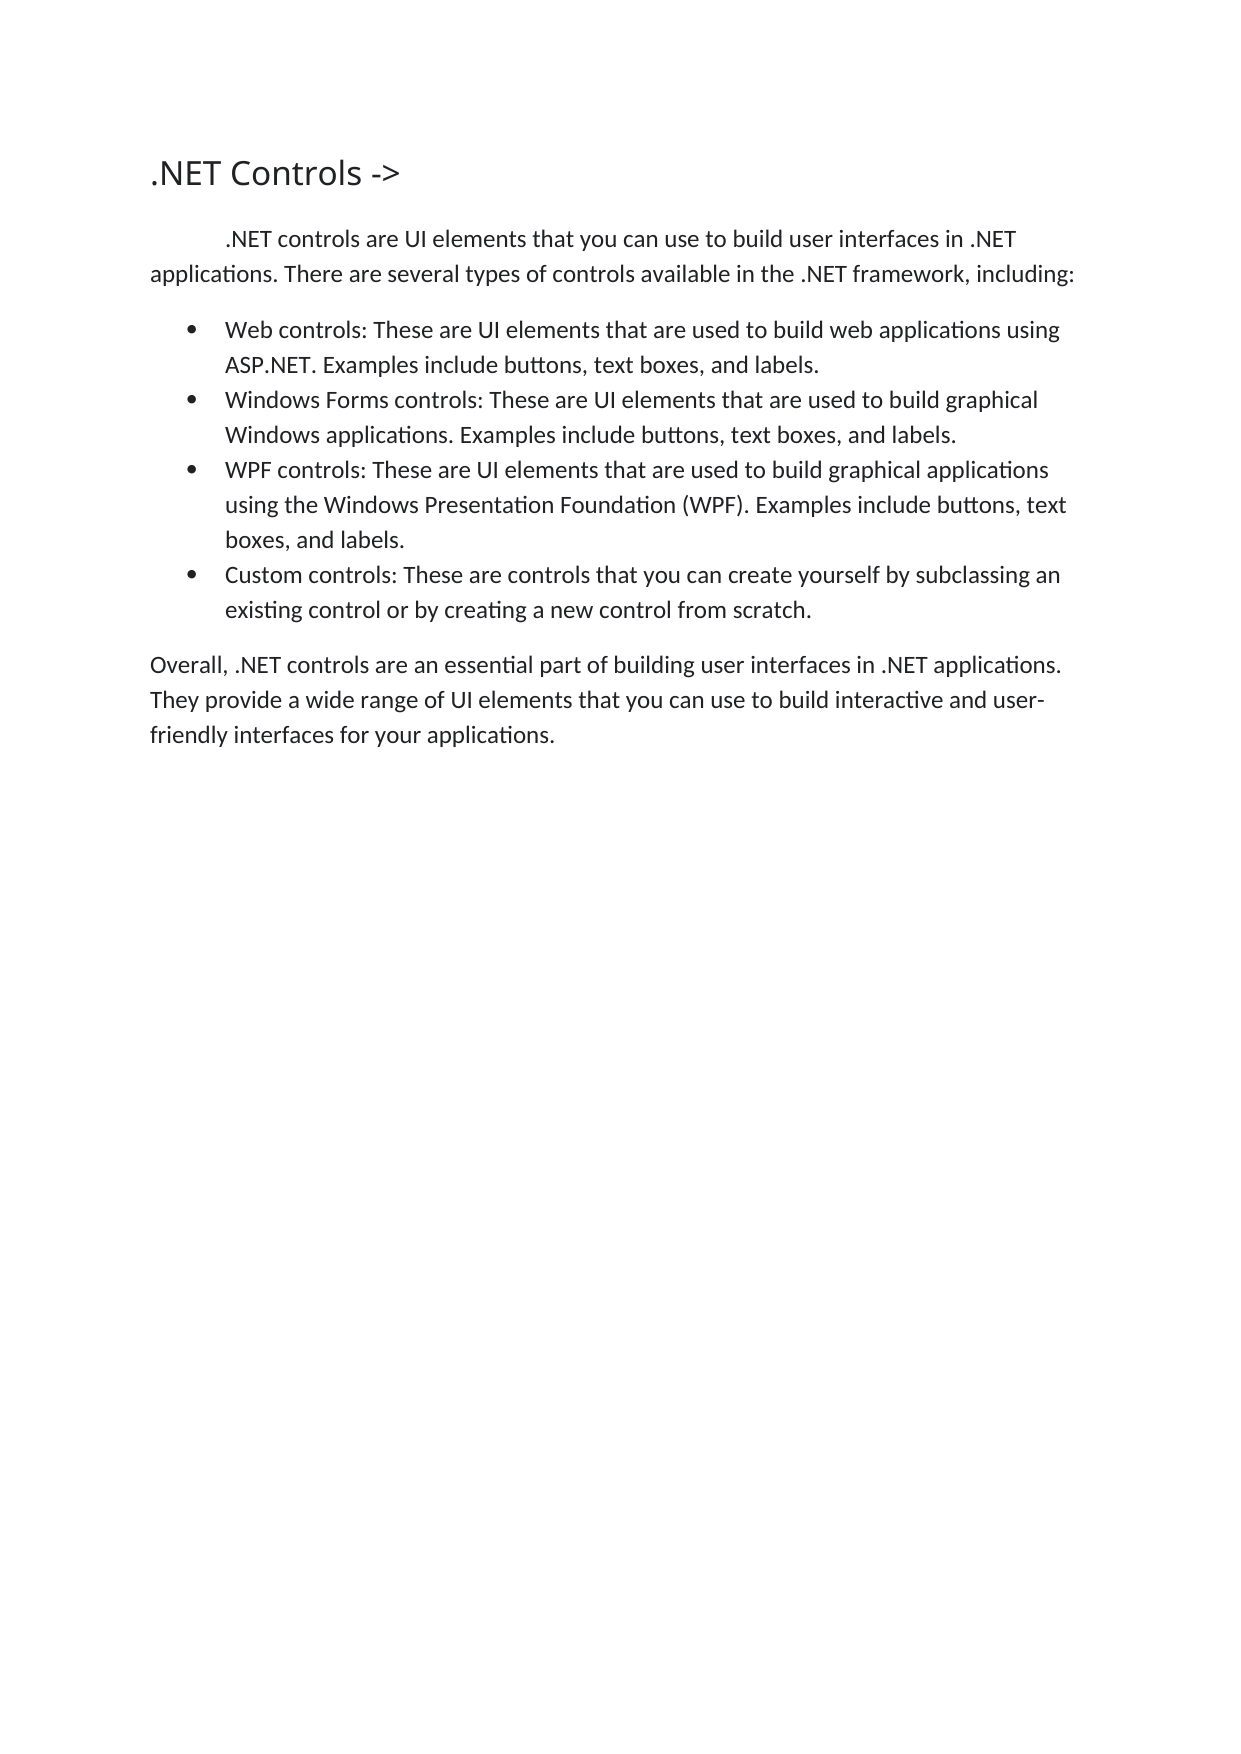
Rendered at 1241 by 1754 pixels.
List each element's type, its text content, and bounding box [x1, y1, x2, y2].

text .NET controls are UI elements that you can use to build user interfaces in .NET applications. There are several types of controls available in the .NET framework, including: [150, 223, 1090, 288]
text .NET Controls -> [150, 150, 1090, 195]
list WPF controls: These are UI elements that are used to build graphical applications using the Windows Presentation Foundation (WPF). Examples include buttons, text boxes, and labels. [187, 454, 1090, 554]
list Custom controls: These are controls that you can create yourself by subclassing an existing control or by creating a new control from scratch. [187, 559, 1090, 624]
list Windows Forms controls: These are UI elements that are used to build graphical Windows applications. Examples include buttons, text boxes, and labels. [187, 384, 1090, 449]
text Overall, .NET controls are an essential part of building user interfaces in .NET applications. They provide a wide range of UI elements that you can use to build interactive and user-friendly interfaces for your applications. [150, 650, 1090, 750]
list Web controls: These are UI elements that are used to build web applications using ASP.NET. Examples include buttons, text boxes, and labels. [187, 314, 1090, 379]
